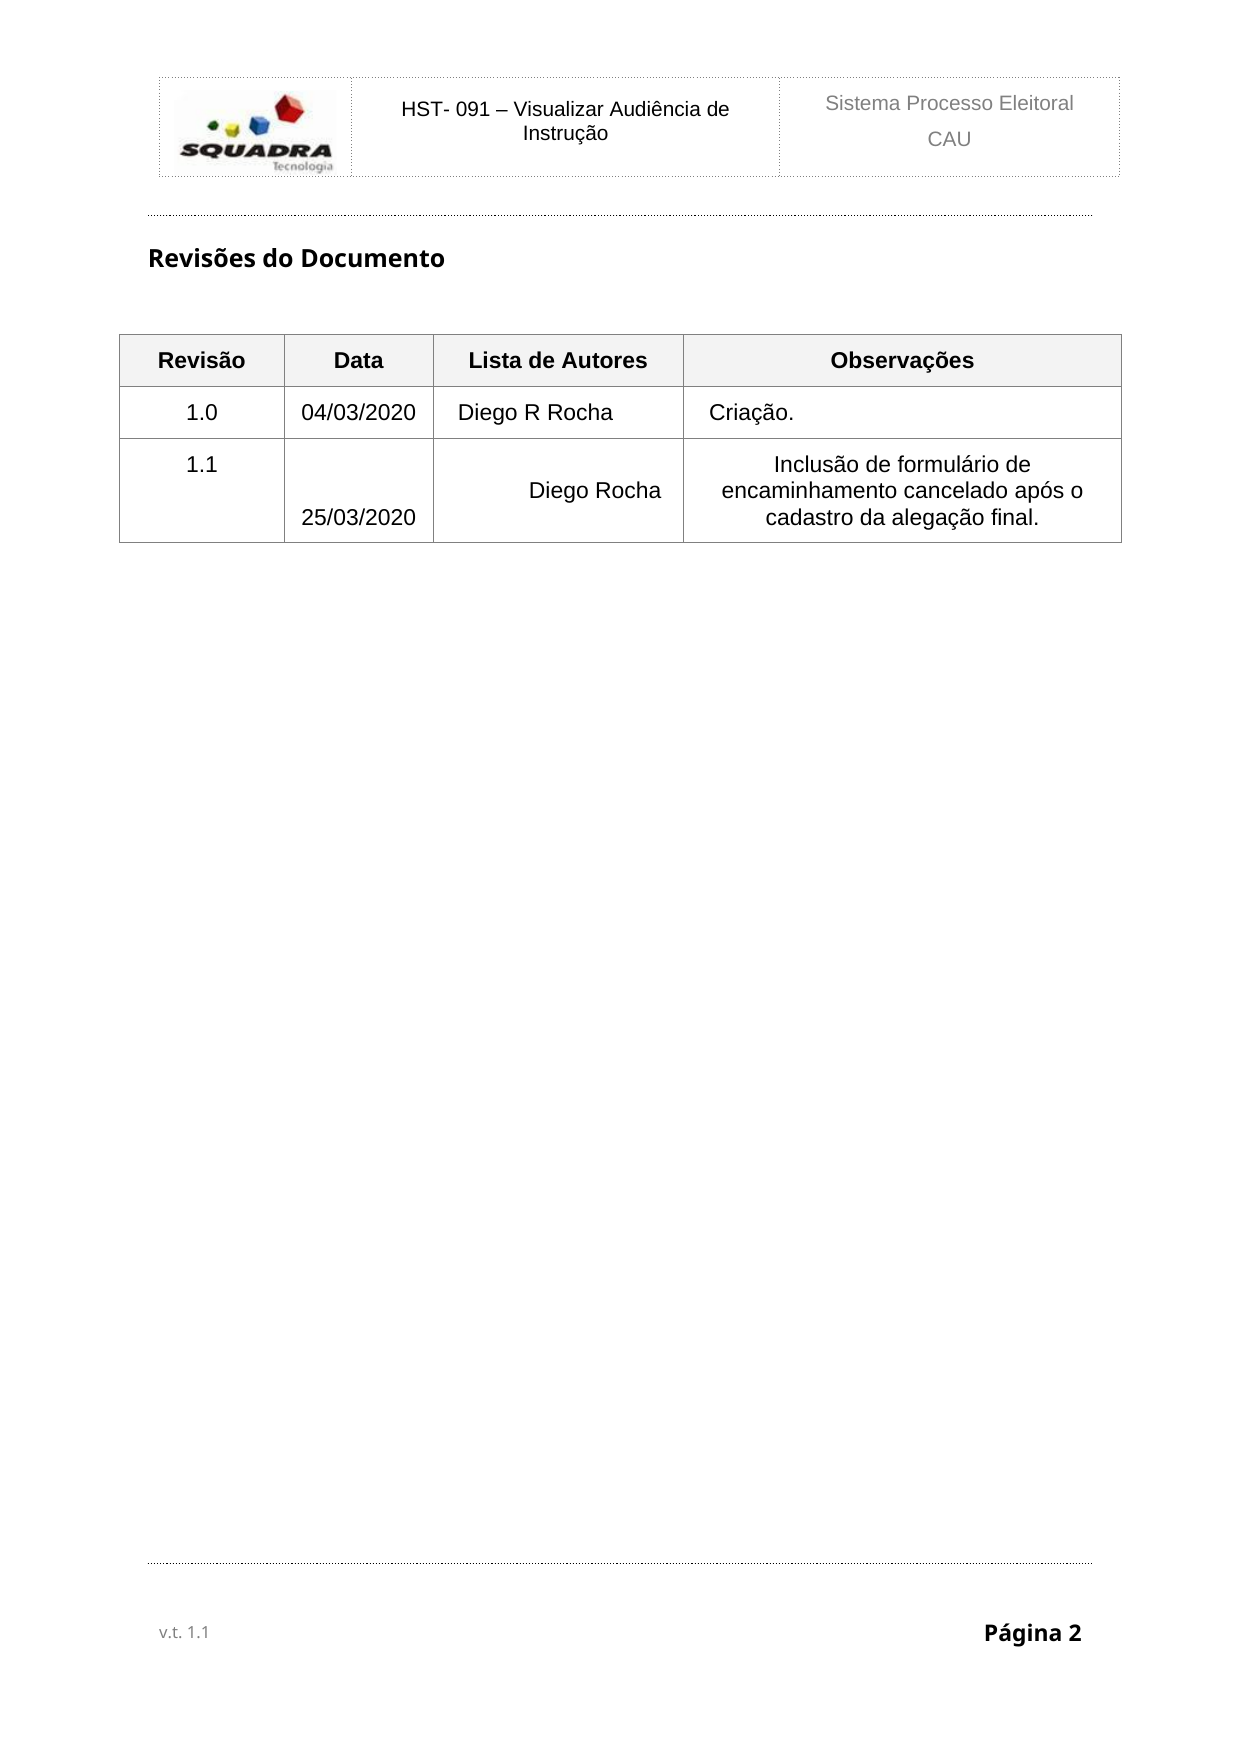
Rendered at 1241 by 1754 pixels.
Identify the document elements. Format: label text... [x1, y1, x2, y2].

table_cell Inclusão de formulário de encaminhamento cancelado após o cadastro da alegação final. [684, 439, 1121, 542]
table_cell Diego R Rocha [434, 387, 683, 438]
table_cell Criação. [684, 387, 1121, 438]
table_cell Diego Rocha [434, 439, 683, 542]
table_header Observações [684, 335, 1121, 386]
picture [174, 90, 337, 176]
text Revisões do Documento [148, 241, 1092, 275]
table_header Lista de Autores [434, 335, 683, 386]
table_header Data [285, 335, 433, 386]
table_cell 25/03/2020 [285, 439, 433, 542]
table_cell 1.1 [120, 439, 284, 542]
table_cell 1.0 [120, 387, 284, 438]
table_cell 04/03/2020 [285, 387, 433, 438]
table_header Revisão [120, 335, 284, 386]
